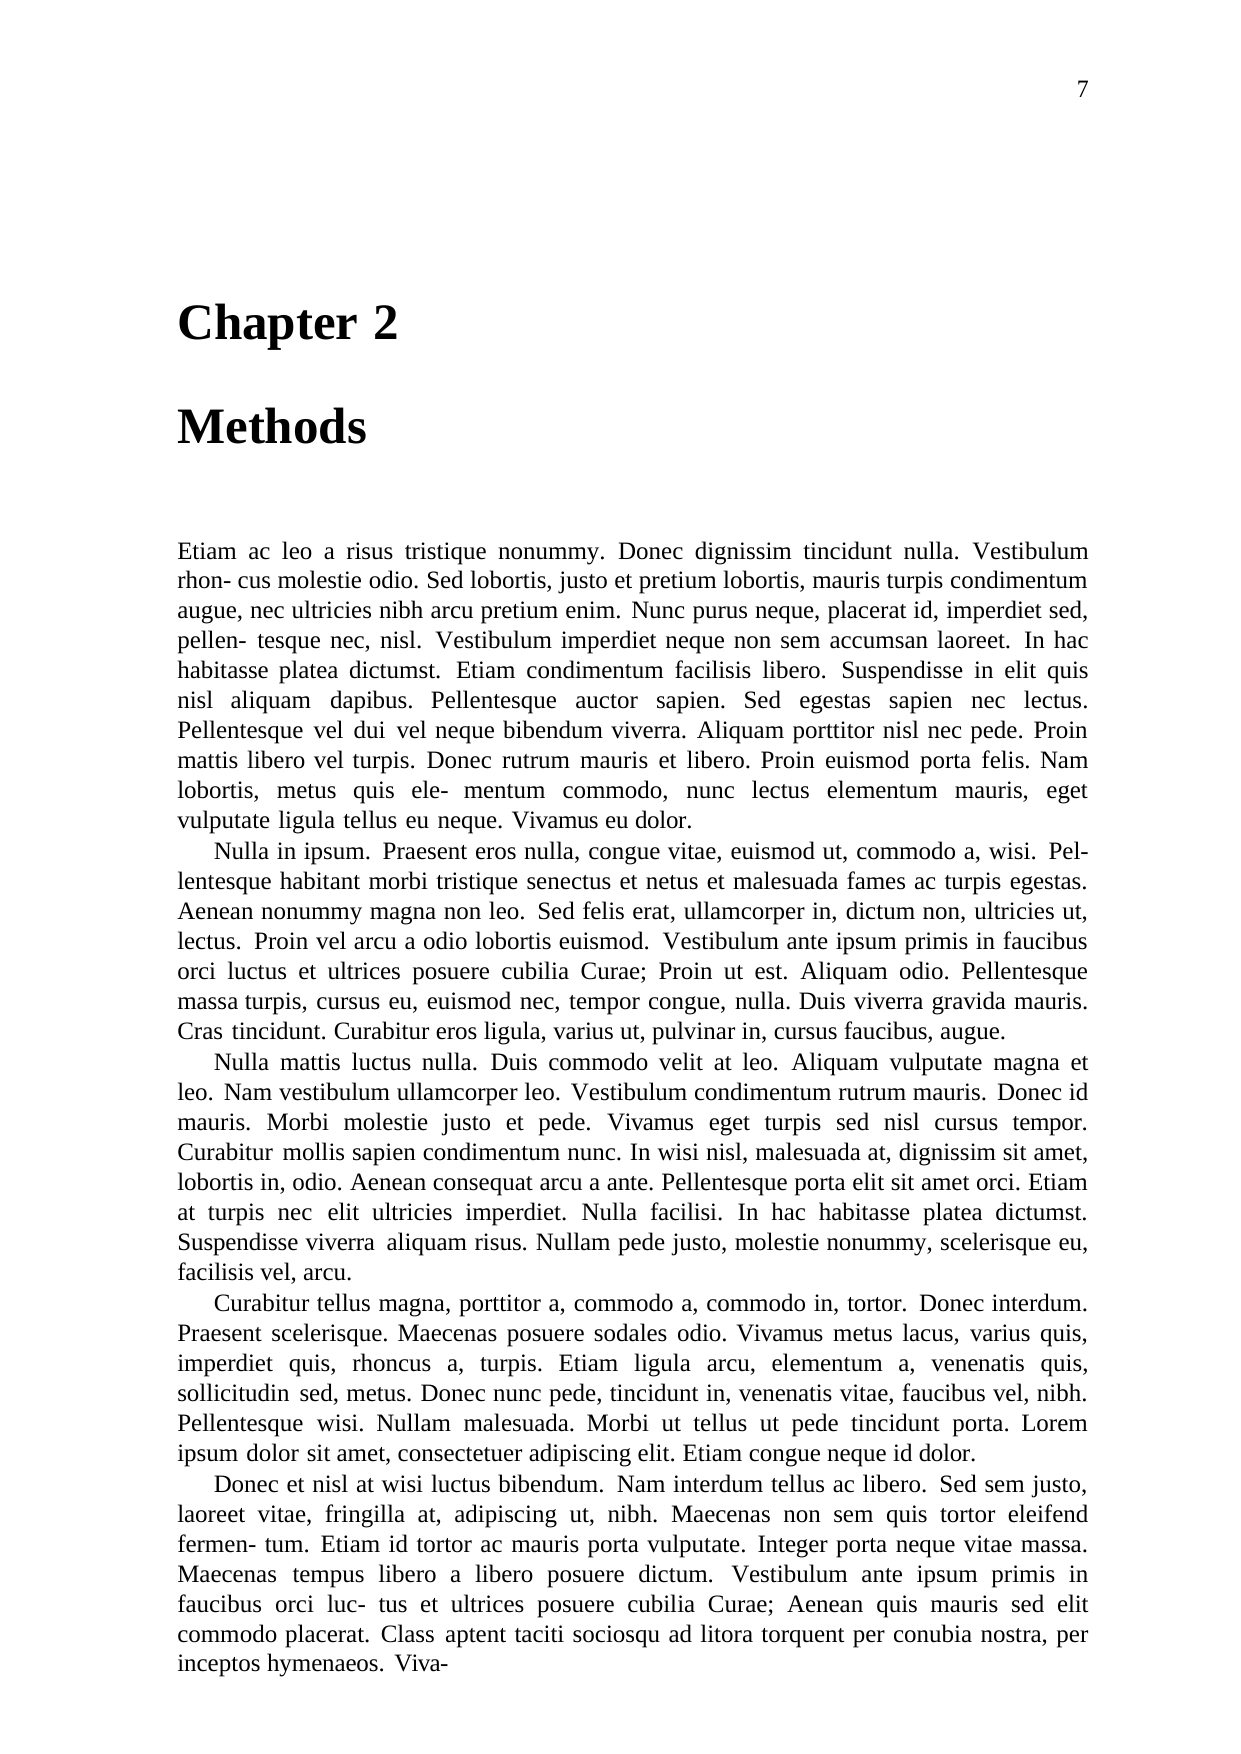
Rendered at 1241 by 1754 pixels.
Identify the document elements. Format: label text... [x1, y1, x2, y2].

text 7 [164, 74, 1088, 103]
text Etiam ac leo a risus tristique nonummy. Donec dignissim tincidunt nulla. Vestibulum rhon- cus molestie odio. Sed lobortis, justo et pretium lobortis, mauris turpis condimentum augue, nec ultricies nibh arcu pretium enim. Nunc purus neque, placerat id, imperdiet sed, pellen- tesque nec, nisl. Vestibulum imperdiet neque non sem accumsan laoreet. In hac habitasse platea dictumst. Etiam condimentum facilisis libero. Suspendisse in elit quis nisl aliquam dapibus. Pellentesque auctor sapien. Sed egestas sapien nec lectus. Pellentesque vel dui vel neque bibendum viverra. Aliquam porttitor nisl nec pede. Proin mattis libero vel turpis. Donec rutrum mauris et libero. Proin euismod porta felis. Nam lobortis, metus quis ele- mentum commodo, nunc lectus elementum mauris, eget vulputate ligula tellus eu neque. Vivamus eu dolor. [177, 536, 1088, 833]
text Chapter 2 Methods [177, 292, 476, 454]
text Nulla mattis luctus nulla. Duis commodo velit at leo. Aliquam vulputate magna et leo. Nam vestibulum ullamcorper leo. Vestibulum condimentum rutrum mauris. Donec id mauris. Morbi molestie justo et pede. Vivamus eget turpis sed nisl cursus tempor. Curabitur mollis sapien condimentum nunc. In wisi nisl, malesuada at, dignissim sit amet, lobortis in, odio. Aenean consequat arcu a ante. Pellentesque porta elit sit amet orci. Etiam at turpis nec elit ultricies imperdiet. Nulla facilisi. In hac habitasse platea dictumst. Suspendisse viverra aliquam risus. Nullam pede justo, molestie nonummy, scelerisque eu, facilisis vel, arcu. [177, 1047, 1088, 1285]
text Donec et nisl at wisi luctus bibendum. Nam interdum tellus ac libero. Sed sem justo, laoreet vitae, fringilla at, adipiscing ut, nibh. Maecenas non sem quis tortor eleifend fermen- tum. Etiam id tortor ac mauris porta vulputate. Integer porta neque vitae massa. Maecenas tempus libero a libero posuere dictum. Vestibulum ante ipsum primis in faucibus orci luc- tus et ultrices posuere cubilia Curae; Aenean quis mauris sed elit commodo placerat. Class aptent taciti sociosqu ad litora torquent per conubia nostra, per inceptos hymenaeos. Viva- [177, 1469, 1088, 1677]
text Nulla in ipsum. Praesent eros nulla, congue vitae, euismod ut, commodo a, wisi. Pel- lentesque habitant morbi tristique senectus et netus et malesuada fames ac turpis egestas. Aenean nonummy magna non leo. Sed felis erat, ullamcorper in, dictum non, ultricies ut, lectus. Proin vel arcu a odio lobortis euismod. Vestibulum ante ipsum primis in faucibus orci luctus et ultrices posuere cubilia Curae; Proin ut est. Aliquam odio. Pellentesque massa turpis, cursus eu, euismod nec, tempor congue, nulla. Duis viverra gravida mauris. Cras tincidunt. Curabitur eros ligula, varius ut, pulvinar in, cursus faucibus, augue. [177, 836, 1088, 1044]
text Curabitur tellus magna, porttitor a, commodo a, commodo in, tortor. Donec interdum. Praesent scelerisque. Maecenas posuere sodales odio. Vivamus metus lacus, varius quis, imperdiet quis, rhoncus a, turpis. Etiam ligula arcu, elementum a, venenatis quis, sollicitudin sed, metus. Donec nunc pede, tincidunt in, venenatis vitae, faucibus vel, nibh. Pellentesque wisi. Nullam malesuada. Morbi ut tellus ut pede tincidunt porta. Lorem ipsum dolor sit amet, consectetuer adipiscing elit. Etiam congue neque id dolor. [177, 1288, 1088, 1466]
